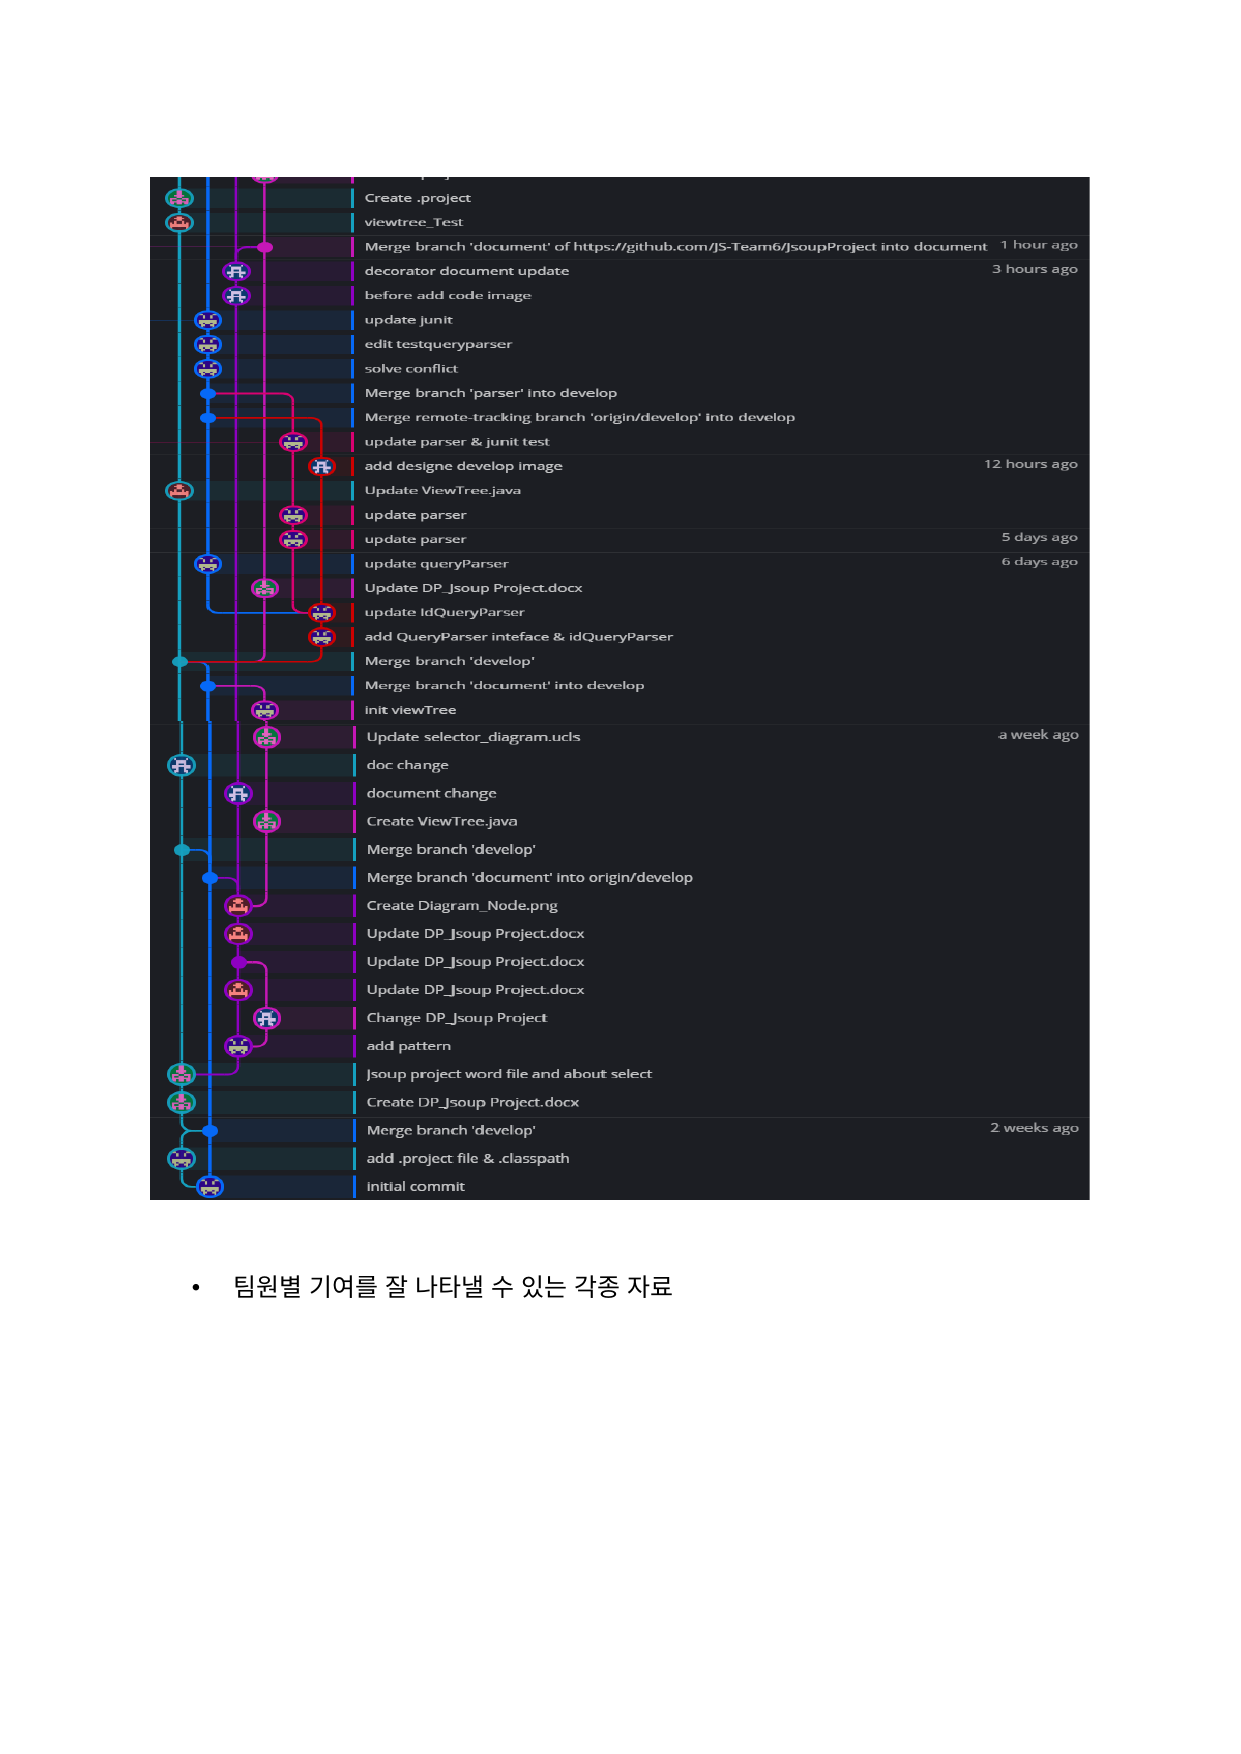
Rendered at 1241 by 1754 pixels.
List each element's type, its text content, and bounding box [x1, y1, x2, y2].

picture [150, 177, 1090, 1200]
list 팀원별 기여를 잘 나타낼 수 있는 각종 자료 [192, 1268, 1090, 1304]
